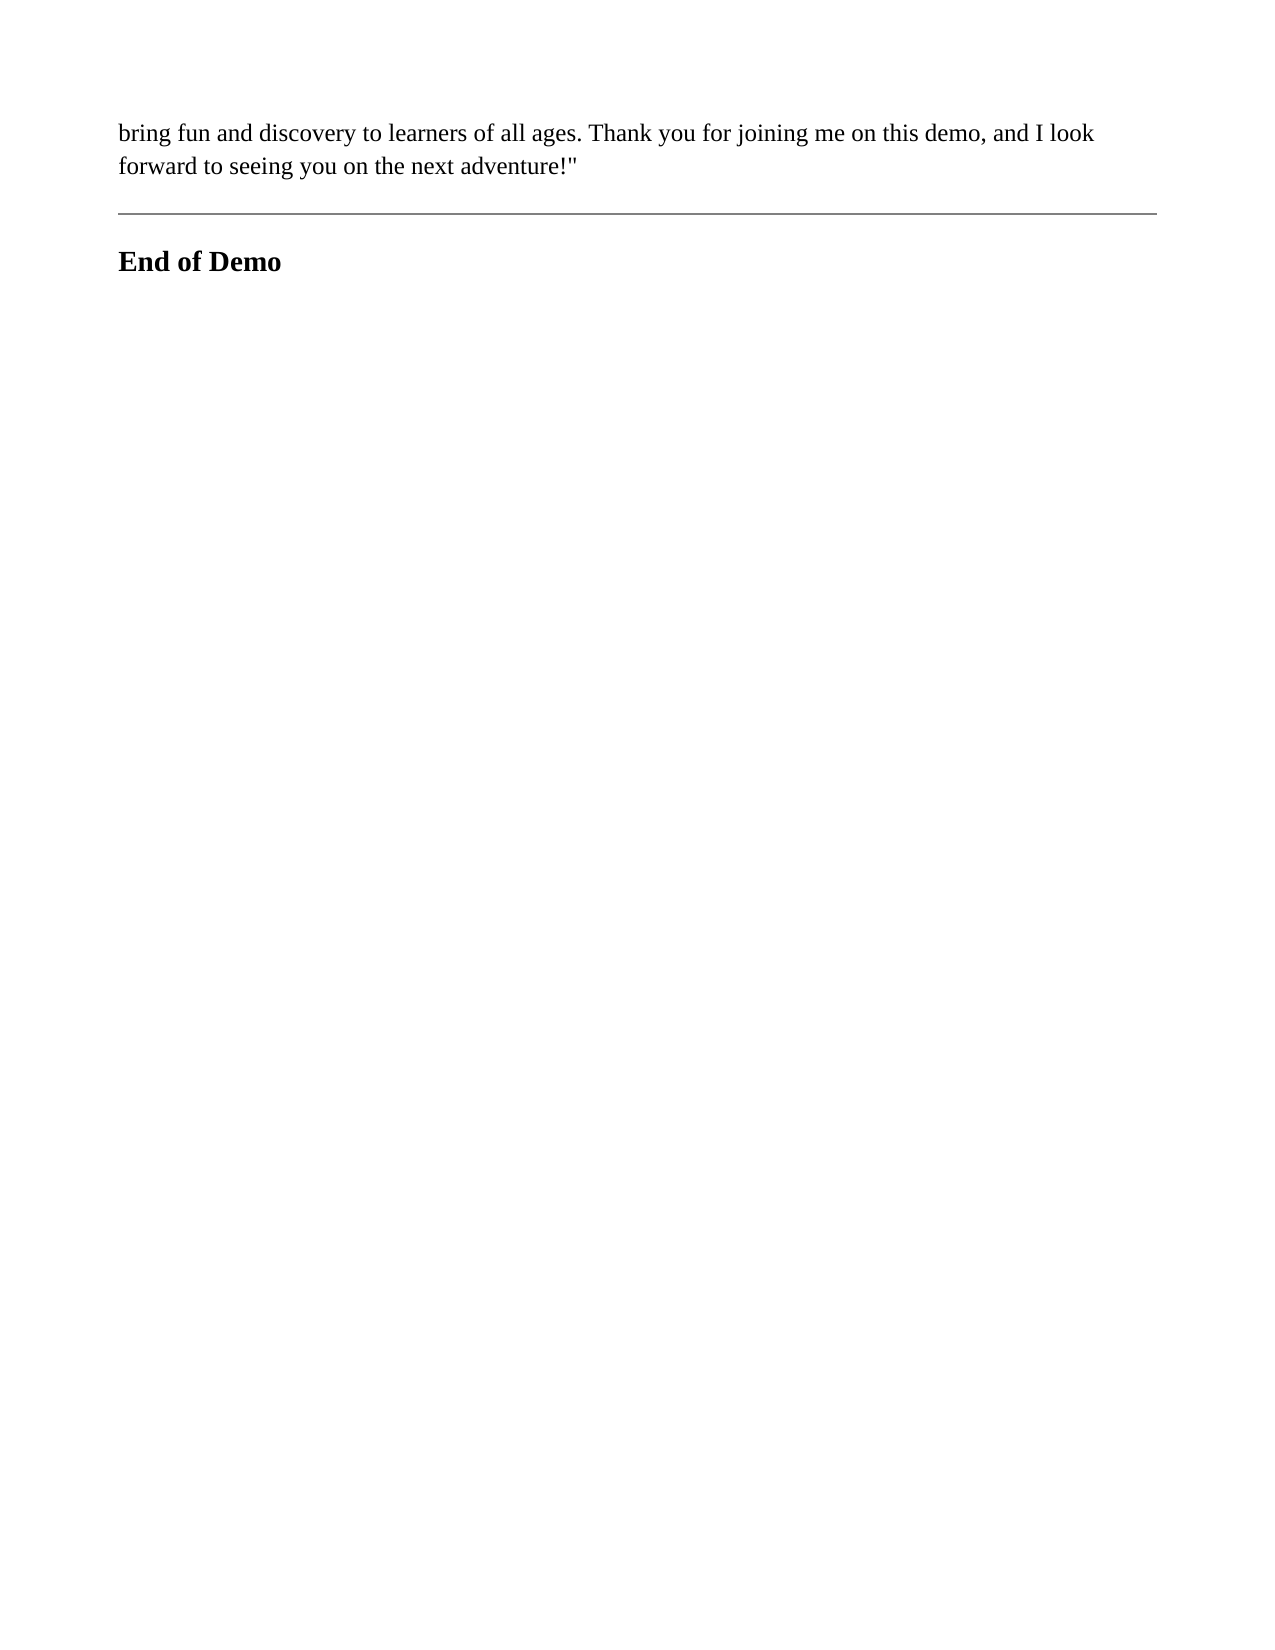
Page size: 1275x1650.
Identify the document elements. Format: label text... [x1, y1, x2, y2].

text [118, 118, 1157, 180]
subtitle End of Demo [118, 244, 1157, 278]
